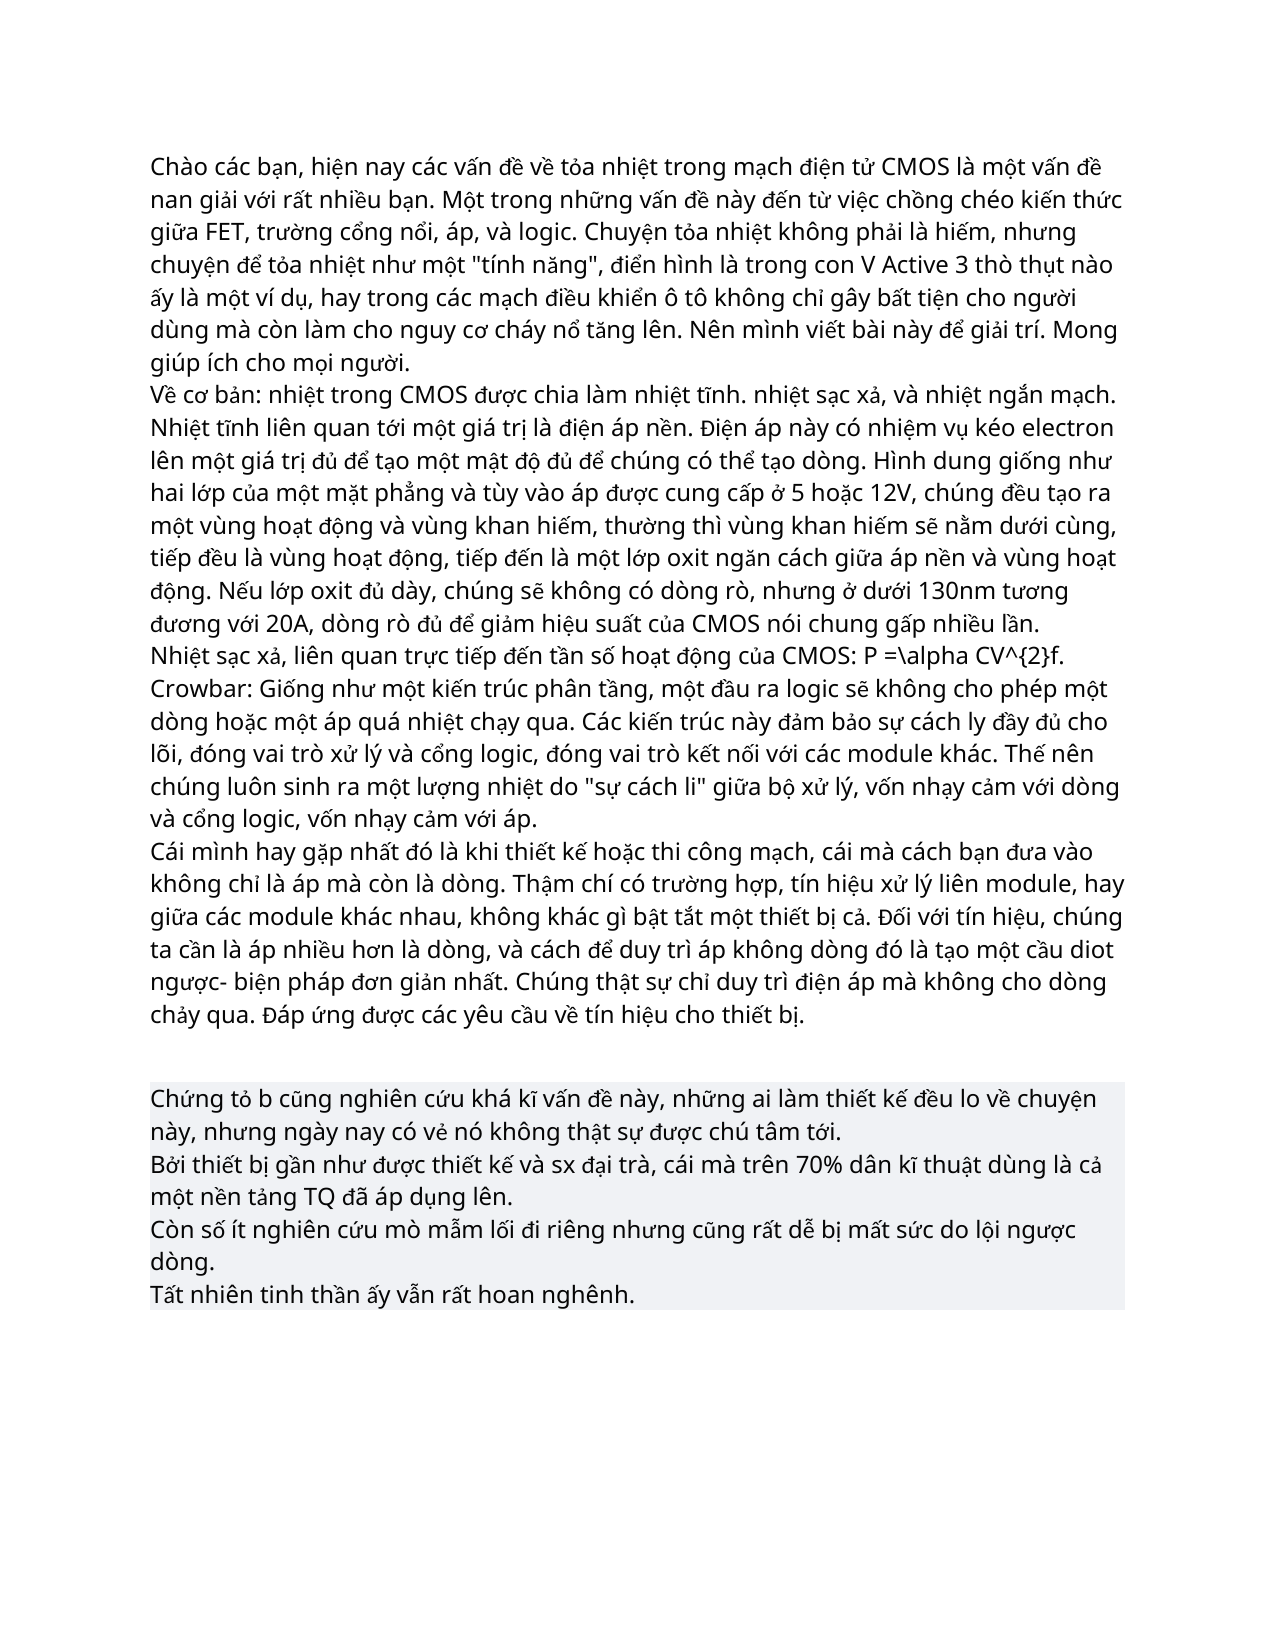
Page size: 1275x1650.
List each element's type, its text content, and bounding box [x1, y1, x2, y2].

text Cái mình hay gặp nhất đó là khi thiết kế hoặc thi công mạch, cái mà cách bạn đưa vào không chỉ là áp mà còn là dòng. Thậm chí có trường hợp, tín hiệu xử lý liên module, hay giữa các module khác nhau, không khác gì bật tắt một thiết bị cả. Đối với tín hiệu, chúng ta cần là áp nhiều hơn là dòng, và cách để duy trì áp không dòng đó là tạo một cầu diot ngược- biện pháp đơn giản nhất. Chúng thật sự chỉ duy trì điện áp mà không cho dòng chảy qua. Đáp ứng được các yêu cầu về tín hiệu cho thiết bị. [150, 835, 1125, 1030]
text Nhiệt tĩnh liên quan tới một giá trị là điện áp nền. Điện áp này có nhiệm vụ kéo electron lên một giá trị đủ để tạo một mật độ đủ để chúng có thể tạo dòng. Hình dung giống như hai lớp của một mặt phẳng và tùy vào áp được cung cấp ở 5 hoặc 12V, chúng đều tạo ra một vùng hoạt động và vùng khan hiếm, thường thì vùng khan hiếm sẽ nằm dưới cùng, tiếp đều là vùng hoạt động, tiếp đến là một lớp oxit ngăn cách giữa áp nền và vùng hoạt động. Nếu lớp oxit đủ dày, chúng sẽ không có dòng rò, nhưng ở dưới 130nm tương đương với 20A, dòng rò đủ để giảm hiệu suất của CMOS nói chung gấp nhiều lần. [150, 411, 1125, 639]
text Crowbar: Giống như một kiến trúc phân tầng, một đầu ra logic sẽ không cho phép một dòng hoặc một áp quá nhiệt chạy qua. Các kiến trúc này đảm bảo sự cách ly đầy đủ cho lõi, đóng vai trò xử lý và cổng logic, đóng vai trò kết nối với các module khác. Thế nên chúng luôn sinh ra một lượng nhiệt do "sự cách li" giữa bộ xử lý, vốn nhạy cảm với dòng và cổng logic, vốn nhạy cảm với áp. [150, 672, 1125, 835]
text Tất nhiên tinh thần ấy vẫn rất hoan nghênh. [150, 1278, 1125, 1310]
text Về cơ bản: nhiệt trong CMOS được chia làm nhiệt tĩnh. nhiệt sạc xả, và nhiệt ngắn mạch. [150, 378, 1125, 411]
text Còn số ít nghiên cứu mò mẫm lối đi riêng nhưng cũng rất dễ bị mất sức do lội ngược dòng. [150, 1213, 1125, 1278]
text Nhiệt sạc xả, liên quan trực tiếp đến tần số hoạt động của CMOS: P =\alpha CV^{2}f. [150, 639, 1125, 672]
text Bởi thiết bị gần như được thiết kế và sx đại trà, cái mà trên 70% dân kĩ thuật dùng là cả một nền tảng TQ đã áp dụng lên. [150, 1147, 1125, 1213]
text Chứng tỏ b cũng nghiên cứu khá kĩ vấn đề này, những ai làm thiết kế đều lo về chuyện này, nhưng ngày nay có vẻ nó không thật sự được chú tâm tới. [150, 1082, 1125, 1147]
text Chào các bạn, hiện nay các vấn đề về tỏa nhiệt trong mạch điện tử CMOS là một vấn đề nan giải với rất nhiều bạn. Một trong những vấn đề này đến từ việc chồng chéo kiến thức giữa FET, trường cổng nổi, áp, và logic. Chuyện tỏa nhiệt không phải là hiếm, nhưng chuyện để tỏa nhiệt như một "tính năng", điển hình là trong con V Active 3 thò thụt nào ấy là một ví dụ, hay trong các mạch điều khiển ô tô không chỉ gây bất tiện cho người dùng mà còn làm cho nguy cơ cháy nổ tăng lên. Nên mình viết bài này để giải trí. Mong giúp ích cho mọi người. [150, 150, 1125, 378]
